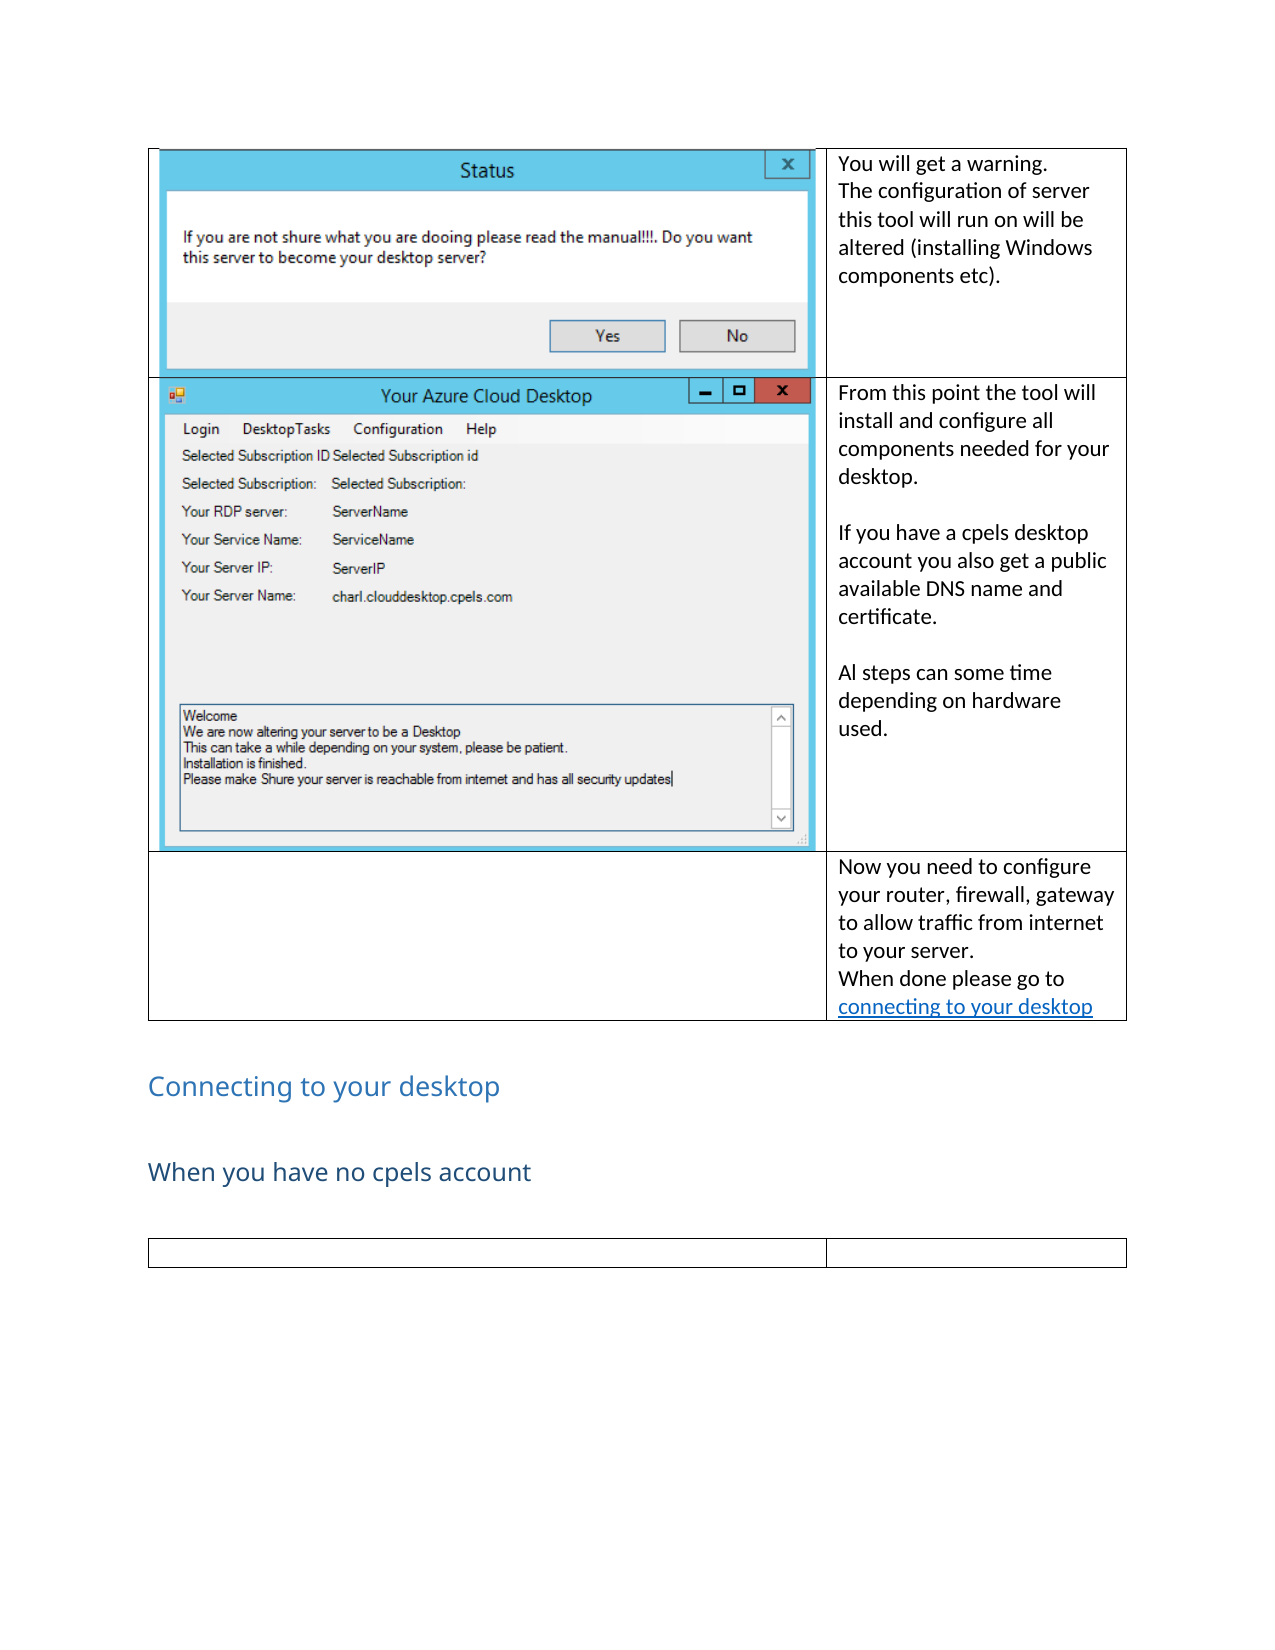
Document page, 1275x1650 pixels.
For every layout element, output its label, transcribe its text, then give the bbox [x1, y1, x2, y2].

table_cell [816, 149, 826, 377]
picture [159, 148, 816, 851]
table_cell [816, 378, 826, 851]
table_cell [149, 852, 826, 1020]
table_cell [149, 149, 159, 377]
subtitle Connecting to your desktop [148, 1068, 1127, 1105]
table_header [149, 1239, 826, 1267]
subtitle When you have no cpels account [148, 1154, 1127, 1189]
table_header [827, 1239, 1126, 1267]
table_cell Now you need to configure your router, firewall, gateway to allow traffic from internet to your server. When done please go to connecting to your desktop [827, 852, 1126, 1020]
table_cell From this point the tool will install and configure all components needed for your desktop. If you have a cpels desktop account you also get a public available DNS name and certificate. Al steps can some time depending on hardware used. [827, 378, 1126, 851]
table_cell You will get a warning. The configuration of server this tool will run on will be altered (installing Windows components etc). [827, 149, 1126, 377]
table_cell [149, 378, 159, 851]
